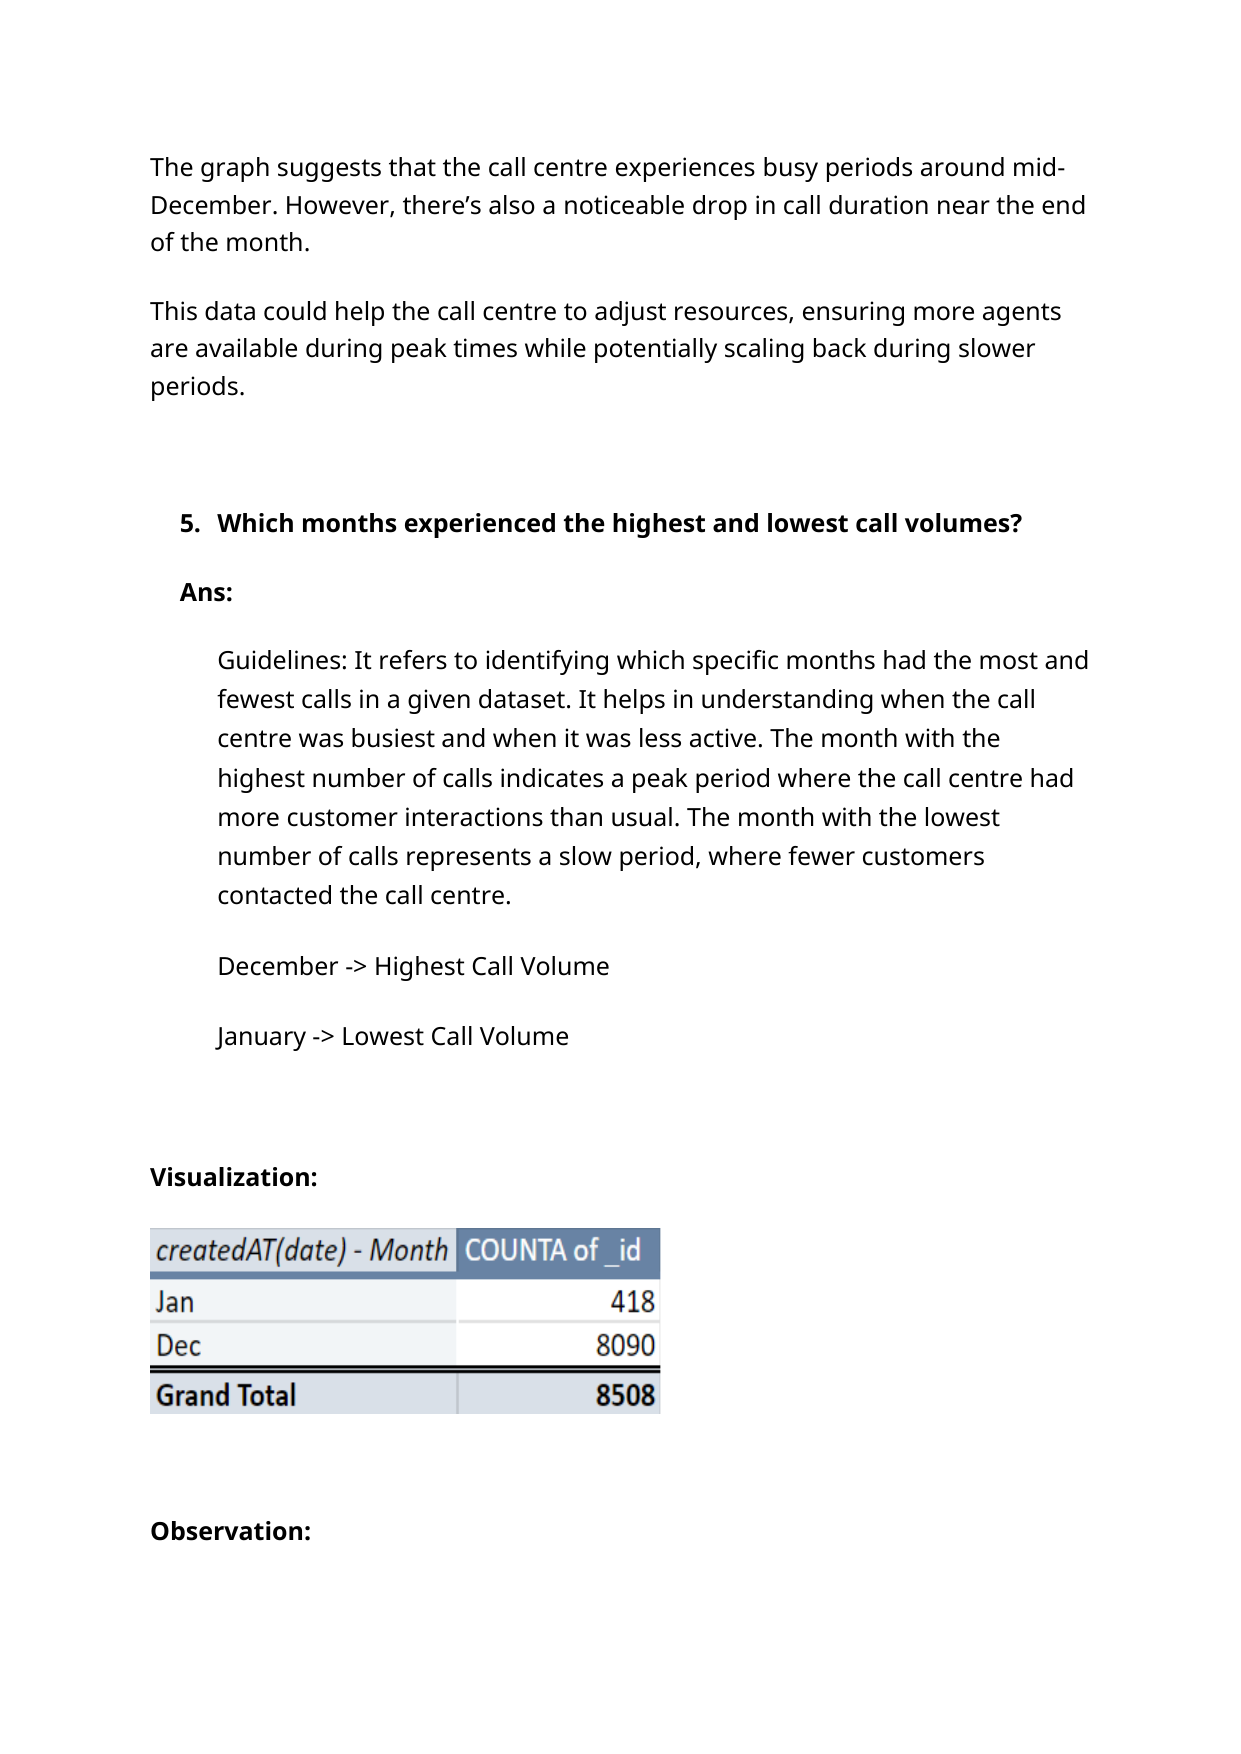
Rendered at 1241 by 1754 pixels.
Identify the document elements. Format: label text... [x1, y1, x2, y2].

text Guidelines: It refers to identifying which specific months had the most and fewest calls in a given dataset. It helps in understanding when the call centre was busiest and when it was less active. The month with the highest number of calls indicates a peak period where the call centre had more customer interactions than usual. The month with the lowest number of calls represents a slow period, where fewer customers contacted the call centre. [217, 643, 1090, 912]
picture [150, 1228, 661, 1414]
text Ans: [179, 574, 1090, 608]
text Visualization: [150, 1159, 1090, 1193]
text January -> Lowest Call Volume [217, 1019, 1090, 1053]
text Observation: [150, 1514, 1090, 1548]
list Which months experienced the highest and lowest call volumes? [179, 506, 1090, 539]
text December -> Highest Call Volume [217, 948, 1090, 982]
